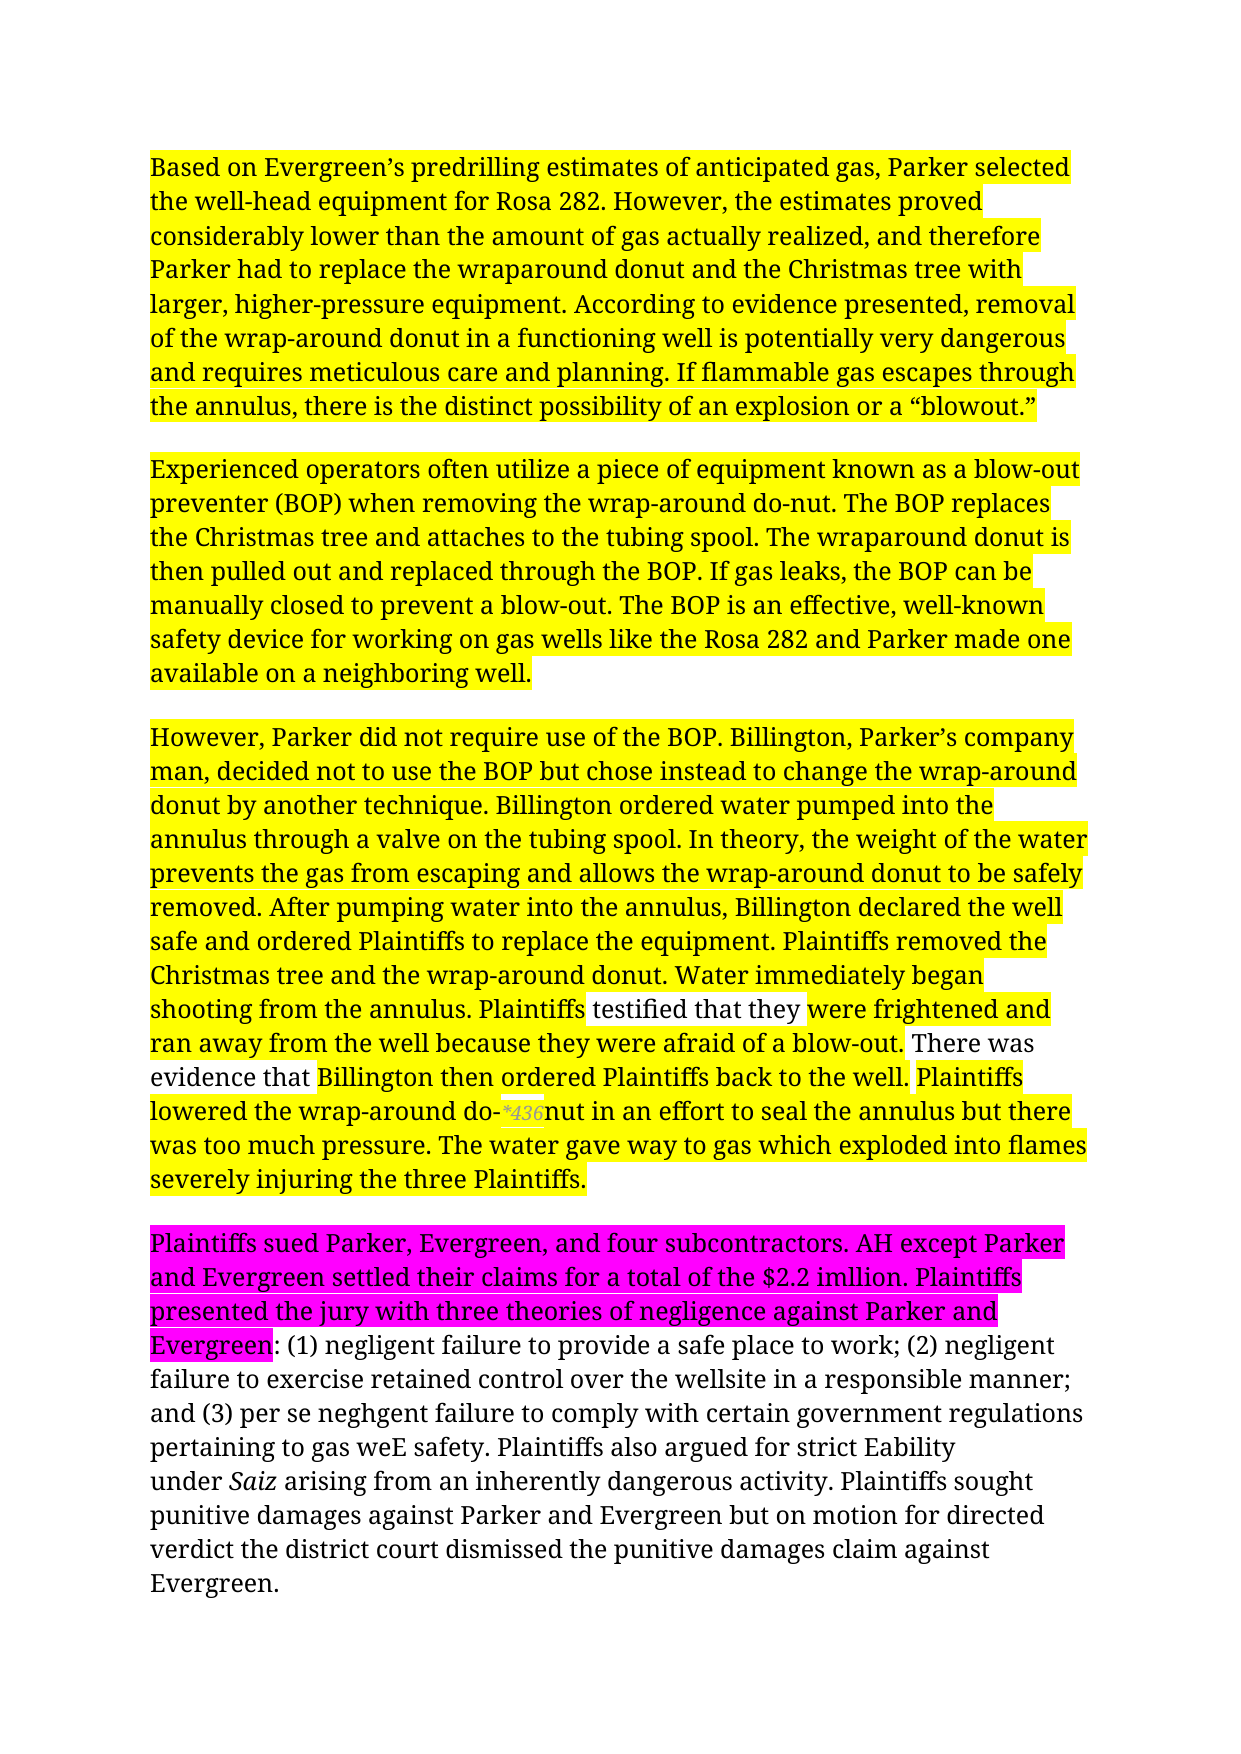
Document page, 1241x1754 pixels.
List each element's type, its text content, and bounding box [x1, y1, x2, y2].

text However, Parker did not require use of the BOP. Billington, Parker’s company man, decided not to use the BOP but chose instead to change the wrap-around donut by another technique. Billington ordered water pumped into the annulus through a valve on the tubing spool. In theory, the weight of the water prevents the gas from escaping and allows the wrap-around donut to be safely removed. After pumping water into the annulus, Billington declared the well safe and ordered Plaintiffs to replace the equipment. Plaintiffs removed the Christmas tree and the wrap-around donut. Water immediately began shooting from the annulus. Plaintiffs testified that they were frightened and ran away from the well because they were afraid of a blow-out. There was evidence that Billington then ordered Plaintiffs back to the well. Plaintiffs lowered the wrap-around do-*436nut in an effort to seal the annulus but there was too much pressure. The water gave way to gas which exploded into flames severely injuring the three Plaintiffs. [150, 719, 1090, 1196]
text Experienced operators often utilize a piece of equipment known as a blow-out preventer (BOP) when removing the wrap-around do-nut. The BOP replaces the Christmas tree and attaches to the tubing spool. The wraparound donut is then pulled out and replaced through the BOP. If gas leaks, the BOP can be manually closed to prevent a blow-out. The BOP is an effective, well-known safety device for working on gas wells like the Rosa 282 and Parker made one available on a neighboring well. [532, 452, 1090, 690]
text Based on Evergreen’s predrilling estimates of anticipated gas, Parker selected the well-head equipment for Rosa 282. However, the estimates proved considerably lower than the amount of gas actually realized, and therefore Parker had to replace the wraparound donut and the Christmas tree with larger, higher-pressure equipment. According to evidence presented, removal of the wrap-around donut in a functioning well is potentially very dangerous and requires meticulous care and planning. If flammable gas escapes through the annulus, there is the distinct possibility of an explosion or a “blowout.” [150, 150, 1090, 422]
text Plaintiffs sued Parker, Evergreen, and four subcontractors. AH except Parker and Evergreen settled their claims for a total of the $2.2 imllion. Plaintiffs presented the jury with three theories of negligence against Parker and Evergreen: (1) negligent failure to provide a safe place to work; (2) negligent failure to exercise retained control over the wellsite in a responsible manner; and (3) per se neghgent failure to comply with certain government regulations pertaining to gas weE safety. Plaintiffs also argued for strict Eability under Saiz arising from an inherently dangerous activity. Plaintiffs sought punitive damages against Parker and Evergreen but on motion for directed verdict the district court dismissed the punitive damages claim against Evergreen. [150, 1225, 1090, 1600]
